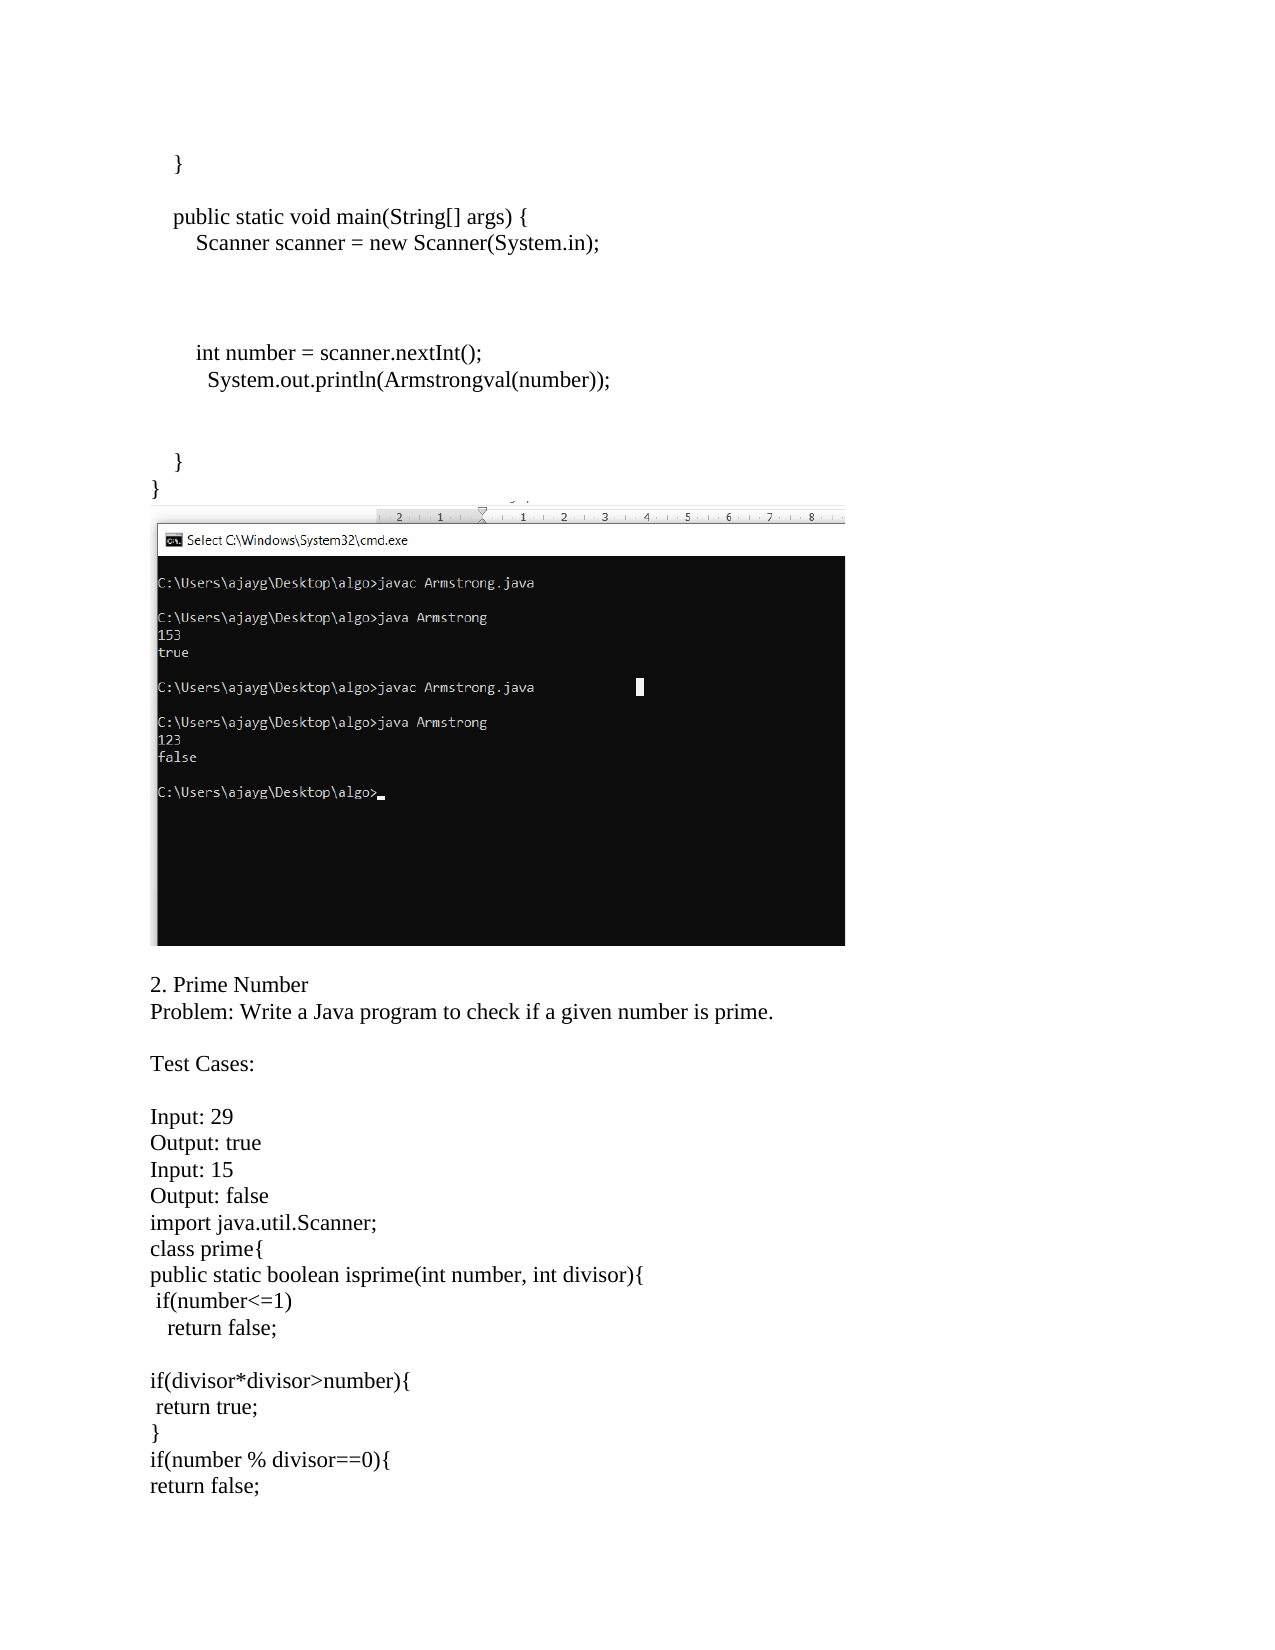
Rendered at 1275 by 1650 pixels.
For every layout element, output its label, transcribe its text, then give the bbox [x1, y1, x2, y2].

text } [150, 150, 1125, 176]
text Output: true [150, 1129, 1125, 1156]
text public static boolean isprime(int number, int divisor){ [150, 1261, 1125, 1288]
text Scanner scanner = new Scanner(System.in); [150, 229, 1125, 255]
text } [150, 474, 1125, 501]
text if(number % divisor==0){ [150, 1446, 1125, 1472]
text Input: 15 [150, 1156, 1125, 1182]
text Problem: Write a Java program to check if a given number is prime. [150, 998, 1125, 1024]
text Test Cases: [150, 1050, 1125, 1077]
text Output: false [150, 1182, 1125, 1208]
text class prime{ [150, 1235, 1125, 1261]
text Input: 29 [150, 1103, 1125, 1129]
text } [150, 448, 1125, 474]
text return false; [150, 1472, 1125, 1498]
text return false; [150, 1314, 1125, 1340]
text import java.util.Scanner; [150, 1208, 1125, 1235]
text } [150, 1419, 1125, 1446]
text int number = scanner.nextInt(); [150, 339, 1125, 366]
text 2. Prime Number [150, 971, 1125, 998]
text return true; [150, 1393, 1125, 1419]
picture [150, 501, 846, 946]
text if(number<=1) [150, 1288, 1125, 1314]
text if(divisor*divisor>number){ [150, 1367, 1125, 1393]
text public static void main(String[] args) { [150, 203, 1125, 229]
text System.out.println(Armstrongval(number)); [150, 366, 1125, 392]
